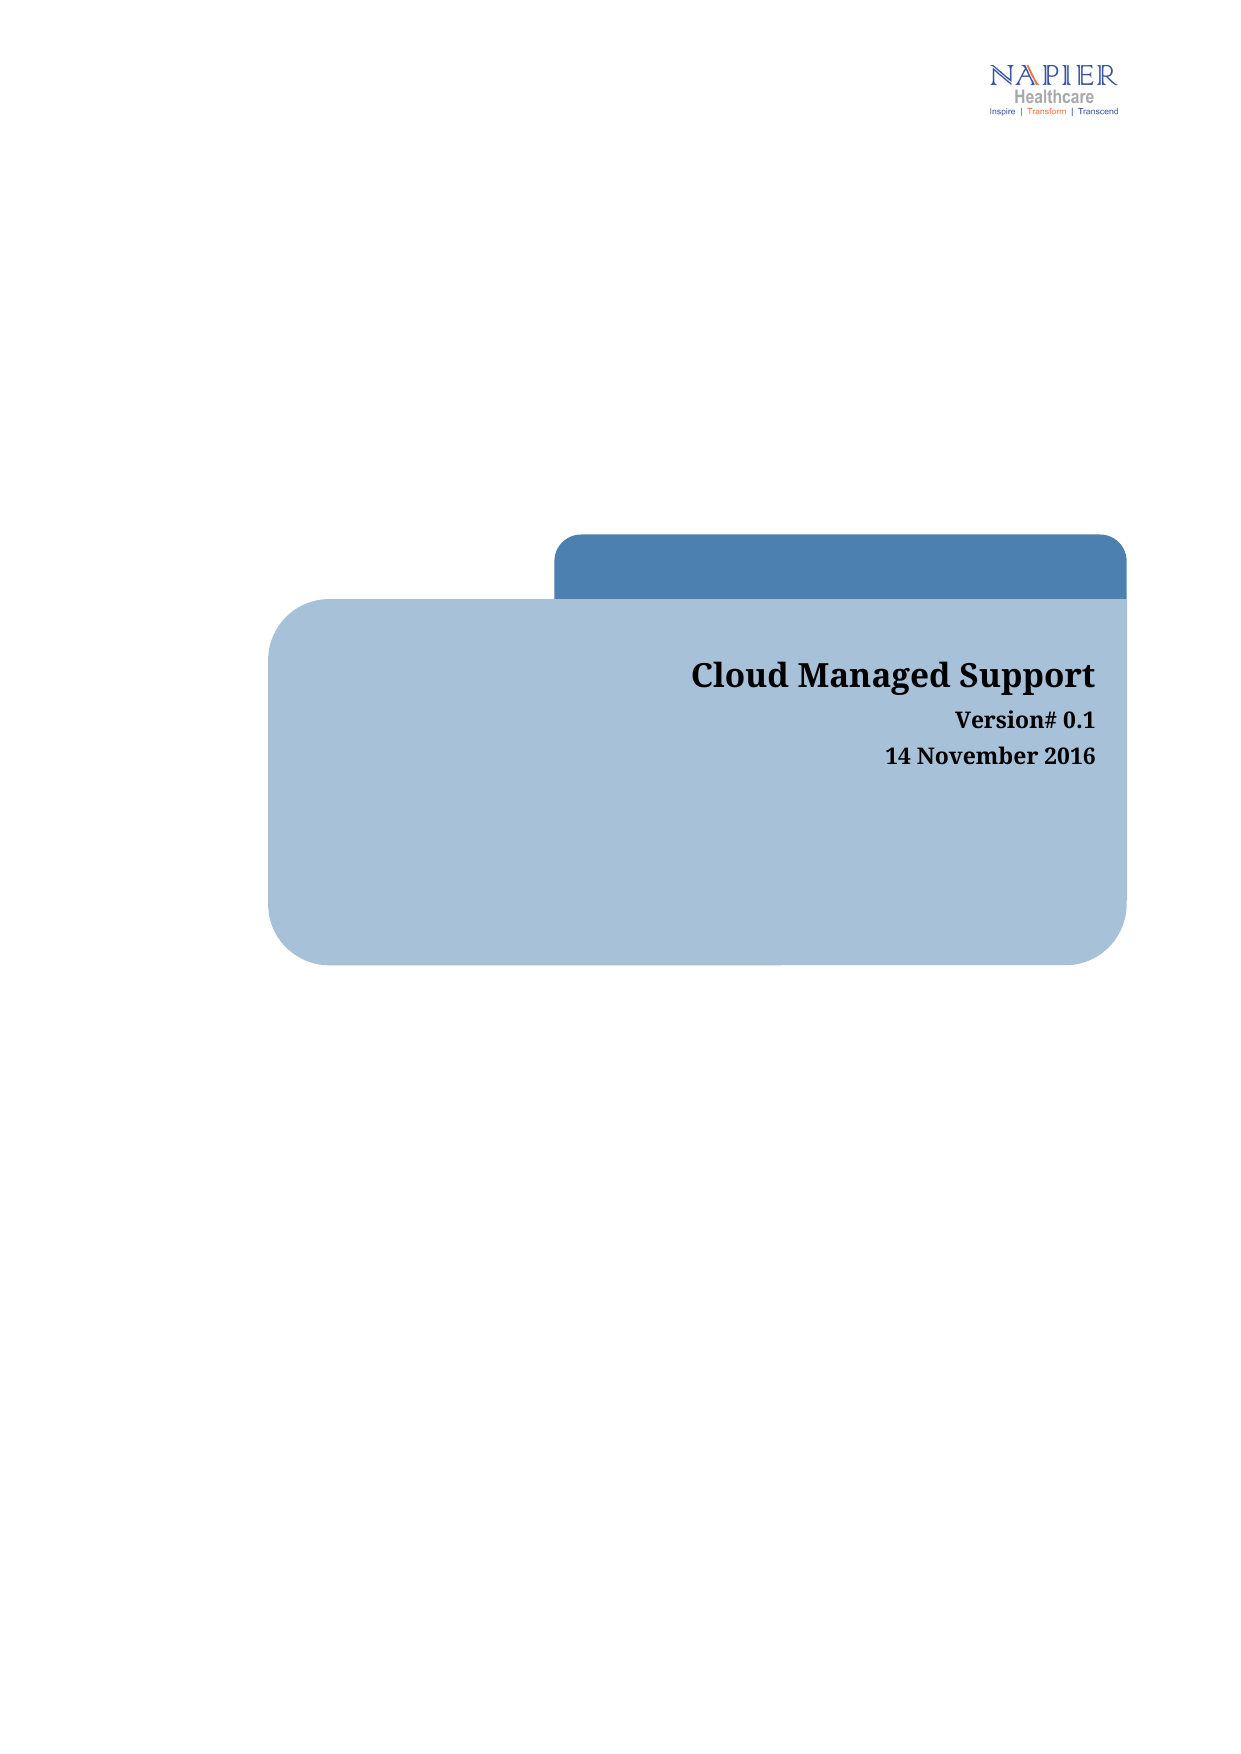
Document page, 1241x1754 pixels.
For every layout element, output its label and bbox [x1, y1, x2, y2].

picture [984, 60, 1121, 120]
